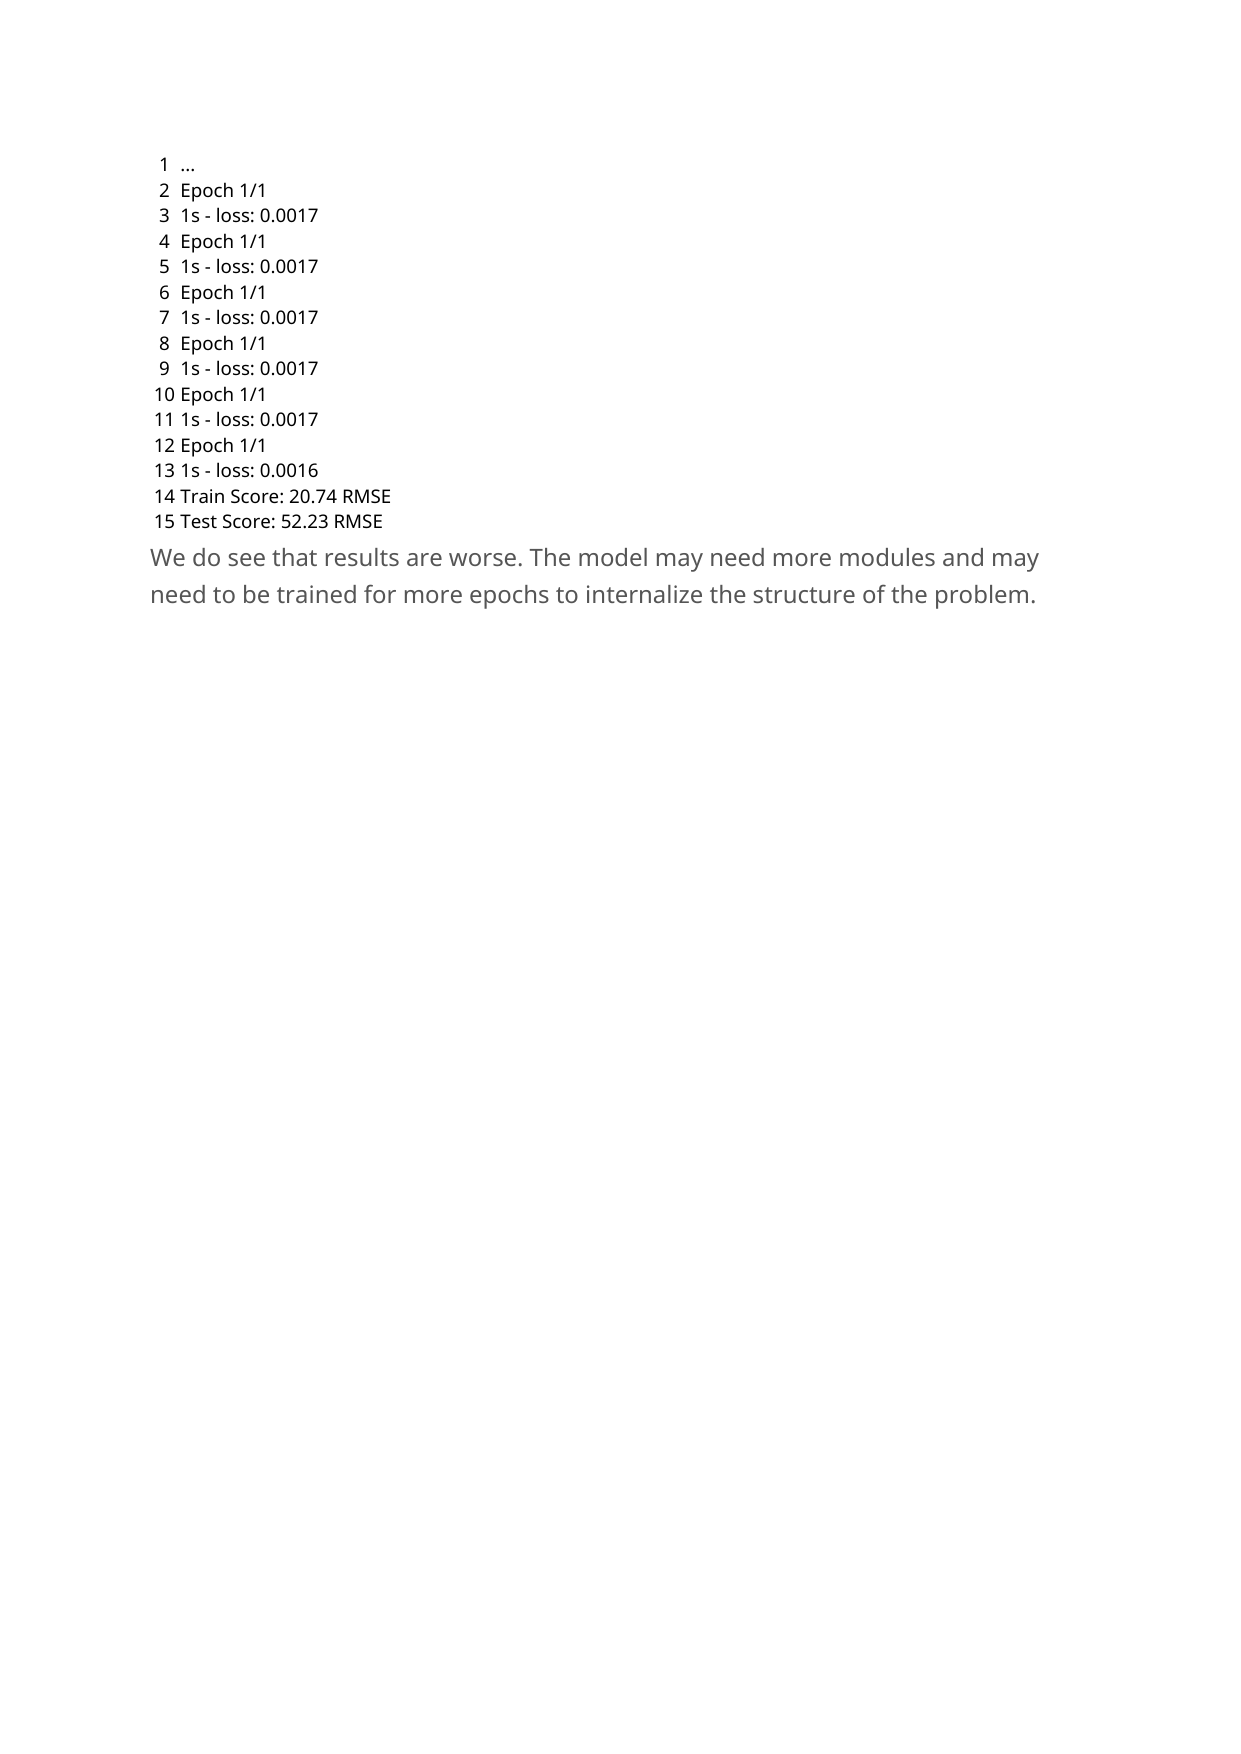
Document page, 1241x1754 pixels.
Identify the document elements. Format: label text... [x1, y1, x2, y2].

table_header ... Epoch 1/1 1s - loss: 0.0017 Epoch 1/1 1s - loss: 0.0017 Epoch 1/1 1s - loss: 0.0017 Epoch 1/1 1s - loss: 0.0017 Epoch 1/1 1s - loss: 0.0017 Epoch 1/1 1s - loss: 0.0016 Train Score: 20.74 RMSE Test Score: 52.23 RMSE [179, 150, 1113, 536]
table_header 1 2 3 4 5 6 7 8 9 10 11 12 13 14 15 [150, 150, 178, 536]
text We do see that results are worse. The model may need more modules and may need to be trained for more epochs to internalize the structure of the problem. [150, 536, 1090, 611]
